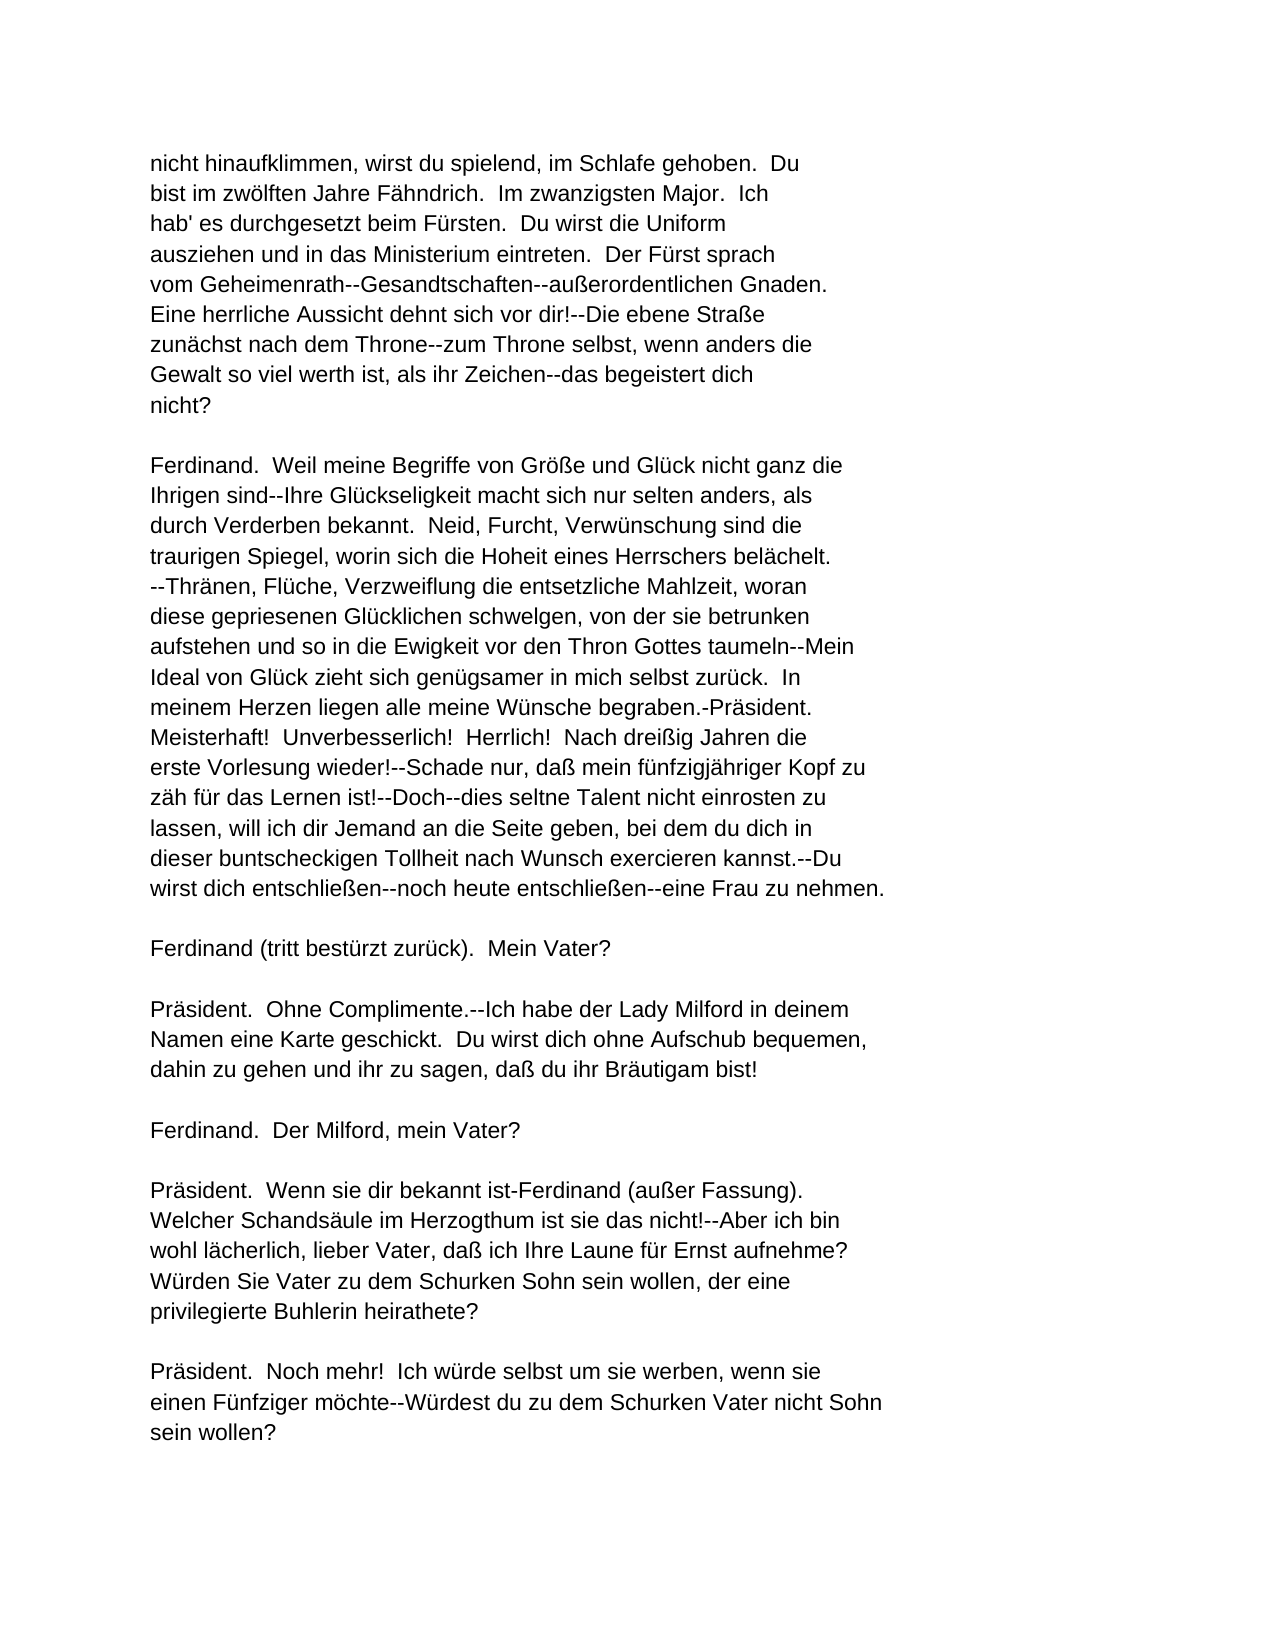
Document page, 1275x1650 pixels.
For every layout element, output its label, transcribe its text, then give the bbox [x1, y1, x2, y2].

text Gewalt so viel werth ist, als ihr Zeichen--das begeistert dich [150, 361, 1125, 388]
text vom Geheimenrath--Gesandtschaften--außerordentlichen Gnaden. [150, 271, 1125, 297]
text privilegierte Buhlerin heirathete? [150, 1298, 1125, 1324]
text ausziehen und in das Ministerium eintreten. Der Fürst sprach [150, 241, 1125, 267]
text Ideal von Glück zieht sich genügsamer in mich selbst zurück. In [150, 663, 1125, 690]
text Ferdinand. Weil meine Begriffe von Größe und Glück nicht ganz die [150, 452, 1125, 478]
text Würden Sie Vater zu dem Schurken Sohn sein wollen, der eine [150, 1268, 1125, 1294]
text sein wollen? [150, 1419, 1125, 1445]
text meinem Herzen liegen alle meine Wünsche begraben.-Präsident. [150, 694, 1125, 720]
text Welcher Schandsäule im Herzogthum ist sie das nicht!--Aber ich bin [150, 1207, 1125, 1234]
text dahin zu gehen und ihr zu sagen, daß du ihr Bräutigam bist! [150, 1056, 1125, 1083]
text zäh für das Lernen ist!--Doch--dies seltne Talent nicht einrosten zu [150, 784, 1125, 811]
text traurigen Spiegel, worin sich die Hoheit eines Herrschers belächelt. [150, 543, 1125, 569]
text Ihrigen sind--Ihre Glückseligkeit macht sich nur selten anders, als [150, 482, 1125, 509]
text Eine herrliche Aussicht dehnt sich vor dir!--Die ebene Straße [150, 301, 1125, 327]
text einen Fünfziger möchte--Würdest du zu dem Schurken Vater nicht Sohn [150, 1388, 1125, 1415]
text wohl lächerlich, lieber Vater, daß ich Ihre Laune für Ernst aufnehme? [150, 1237, 1125, 1264]
text --Thränen, Flüche, Verzweiflung die entsetzliche Mahlzeit, woran [150, 573, 1125, 599]
text bist im zwölften Jahre Fähndrich. Im zwanzigsten Major. Ich [150, 180, 1125, 207]
text Meisterhaft! Unverbesserlich! Herrlich! Nach dreißig Jahren die [150, 724, 1125, 750]
text Ferdinand. Der Milford, mein Vater? [150, 1117, 1125, 1143]
text Ferdinand (tritt bestürzt zurück). Mein Vater? [150, 935, 1125, 962]
text durch Verderben bekannt. Neid, Furcht, Verwünschung sind die [150, 512, 1125, 539]
text lassen, will ich dir Jemand an die Seite geben, bei dem du dich in [150, 814, 1125, 841]
text erste Vorlesung wieder!--Schade nur, daß mein fünfzigjähriger Kopf zu [150, 754, 1125, 781]
text Namen eine Karte geschickt. Du wirst dich ohne Aufschub bequemen, [150, 1026, 1125, 1052]
text zunächst nach dem Throne--zum Throne selbst, wenn anders die [150, 331, 1125, 358]
text nicht hinaufklimmen, wirst du spielend, im Schlafe gehoben. Du [150, 150, 1125, 176]
text dieser buntscheckigen Tollheit nach Wunsch exercieren kannst.--Du [150, 845, 1125, 871]
text hab' es durchgesetzt beim Fürsten. Du wirst die Uniform [150, 210, 1125, 237]
text Präsident. Noch mehr! Ich würde selbst um sie werben, wenn sie [150, 1358, 1125, 1385]
text Präsident. Wenn sie dir bekannt ist-Ferdinand (außer Fassung). [150, 1177, 1125, 1203]
text nicht? [150, 392, 1125, 418]
text wirst dich entschließen--noch heute entschließen--eine Frau zu nehmen. [150, 875, 1125, 901]
text aufstehen und so in die Ewigkeit vor den Thron Gottes taumeln--Mein [150, 633, 1125, 660]
text diese gepriesenen Glücklichen schwelgen, von der sie betrunken [150, 603, 1125, 629]
text Präsident. Ohne Complimente.--Ich habe der Lady Milford in deinem [150, 996, 1125, 1022]
